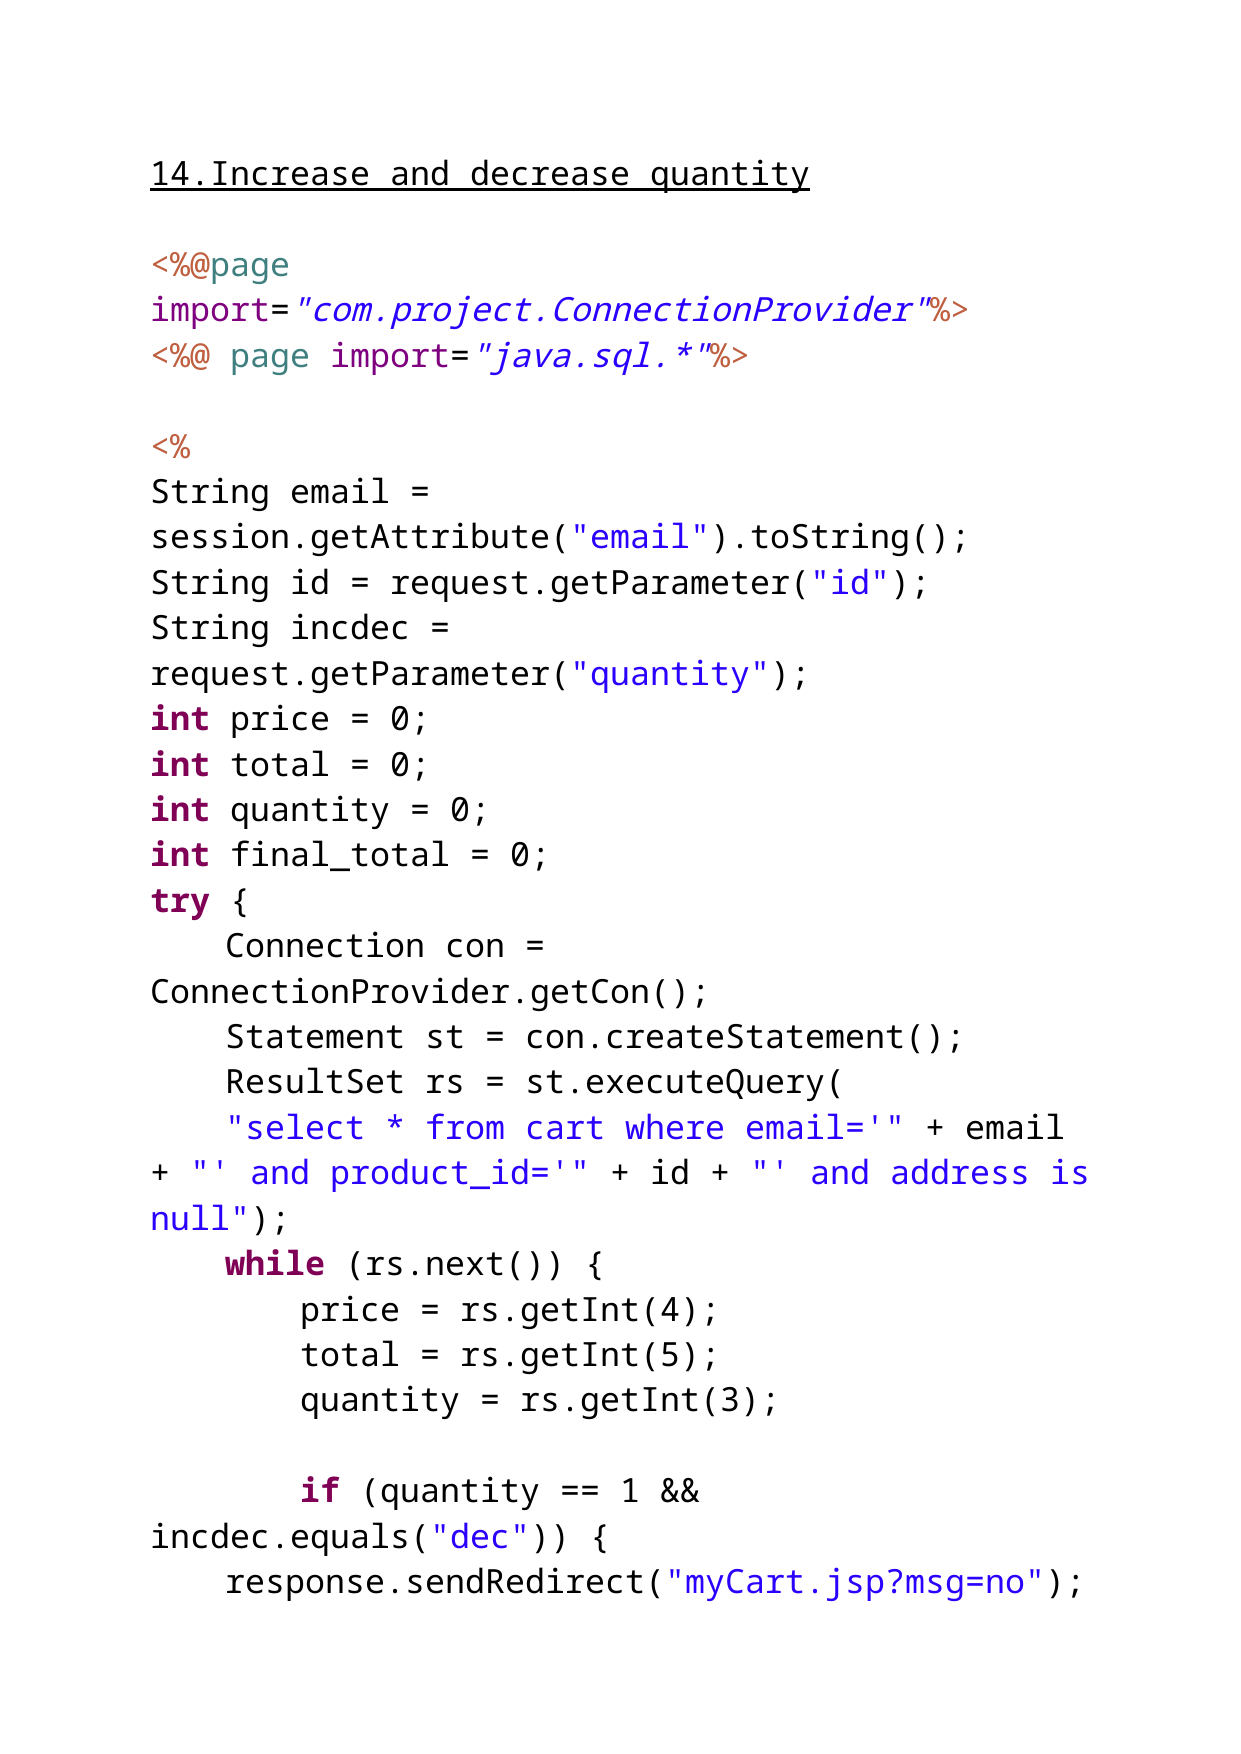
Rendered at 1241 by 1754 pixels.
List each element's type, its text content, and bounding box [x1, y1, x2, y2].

text int final_total = 0; [150, 831, 1090, 877]
text price = rs.getInt(4); [150, 1285, 1090, 1331]
text int price = 0; [150, 695, 1090, 740]
text total = rs.getInt(5); [150, 1331, 1090, 1376]
text String incdec = request.getParameter("quantity"); [150, 604, 1090, 695]
text "select * from cart where email='" + email + "' and product_id='" + id + "' and address is null"); [150, 1104, 1090, 1240]
text int quantity = 0; [150, 786, 1090, 831]
text 14.Increase and decrease quantity [150, 150, 1090, 195]
text ResultSet rs = st.executeQuery( [150, 1058, 1090, 1104]
text response.sendRedirect("myCart.jsp?msg=no"); [150, 1558, 1090, 1603]
text String email = session.getAttribute("email").toString(); [150, 468, 1090, 559]
text while (rs.next()) { [150, 1240, 1090, 1285]
text <%@ page import="java.sql.*"%> [150, 332, 1090, 377]
text try { [150, 877, 1090, 922]
text quantity = rs.getInt(3); [150, 1376, 1090, 1422]
text String id = request.getParameter("id"); [150, 559, 1090, 604]
text <% [150, 422, 1090, 468]
text int total = 0; [150, 740, 1090, 786]
text Connection con = ConnectionProvider.getCon(); [150, 922, 1090, 1013]
text Statement st = con.createStatement(); [150, 1013, 1090, 1058]
text if (quantity == 1 && incdec.equals("dec")) { [150, 1467, 1090, 1558]
text <%@page import="com.project.ConnectionProvider"%> [150, 241, 1090, 332]
